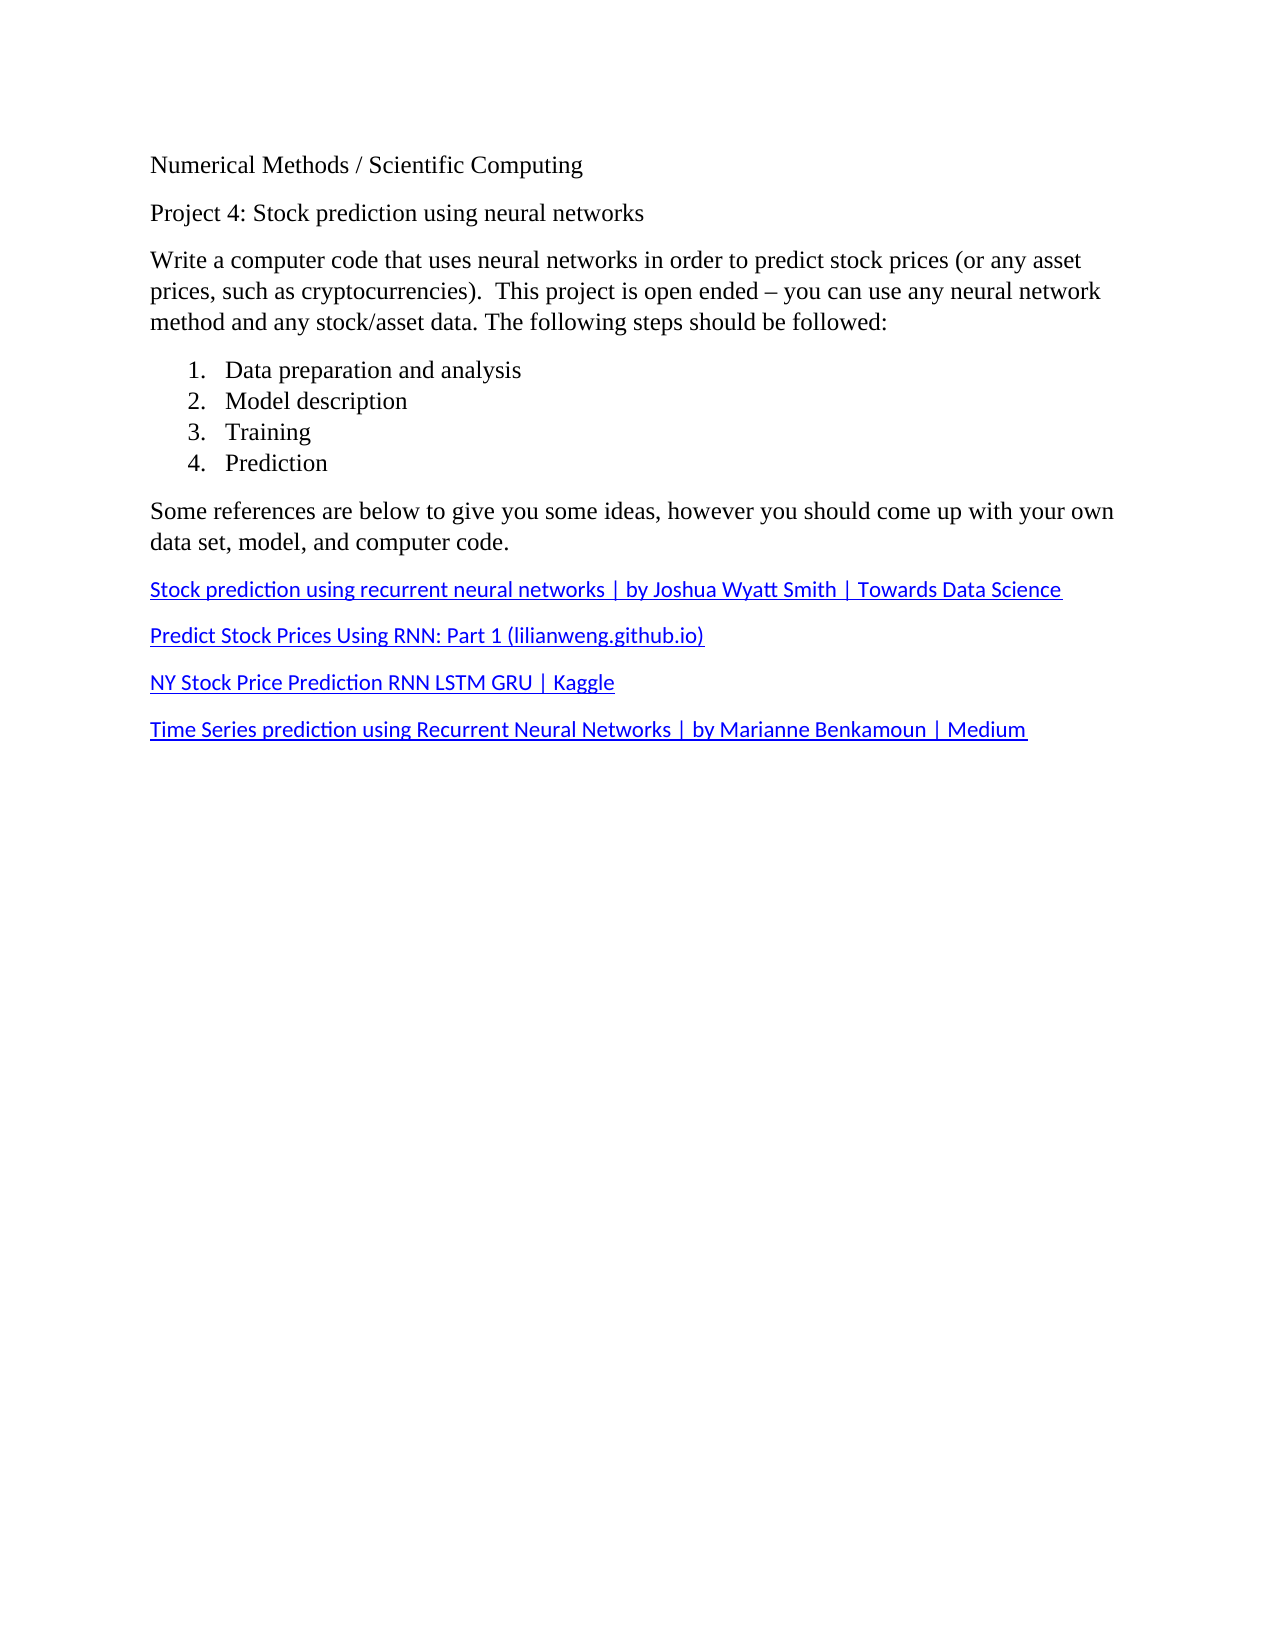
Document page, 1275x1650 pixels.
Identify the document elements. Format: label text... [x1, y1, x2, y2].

text Write a computer code that uses neural networks in order to predict stock prices (or any asset prices, such as cryptocurrencies). This project is open ended – you can use any neural network method and any stock/asset data. The following steps should be followed: [150, 245, 1125, 336]
text Numerical Methods / Scientific Computing [150, 150, 1125, 179]
text NY Stock Price Prediction RNN LSTM GRU | Kaggle [150, 668, 1125, 697]
text Some references are below to give you some ideas, however you should come up with your own data set, model, and computer code. [150, 496, 1125, 556]
list Model description [187, 386, 1125, 415]
text Stock prediction using recurrent neural networks | by Joshua Wyatt Smith | Towards Data Science [150, 575, 1125, 603]
text Time Series prediction using Recurrent Neural Networks | by Marianne Benkamoun | Medium [150, 715, 1125, 743]
list Data preparation and analysis [187, 355, 1125, 384]
list Prediction [187, 448, 1125, 477]
text Project 4: Stock prediction using neural networks [150, 198, 1125, 226]
text Predict Stock Prices Using RNN: Part 1 (lilianweng.github.io) [150, 622, 1125, 650]
list Training [187, 417, 1125, 446]
